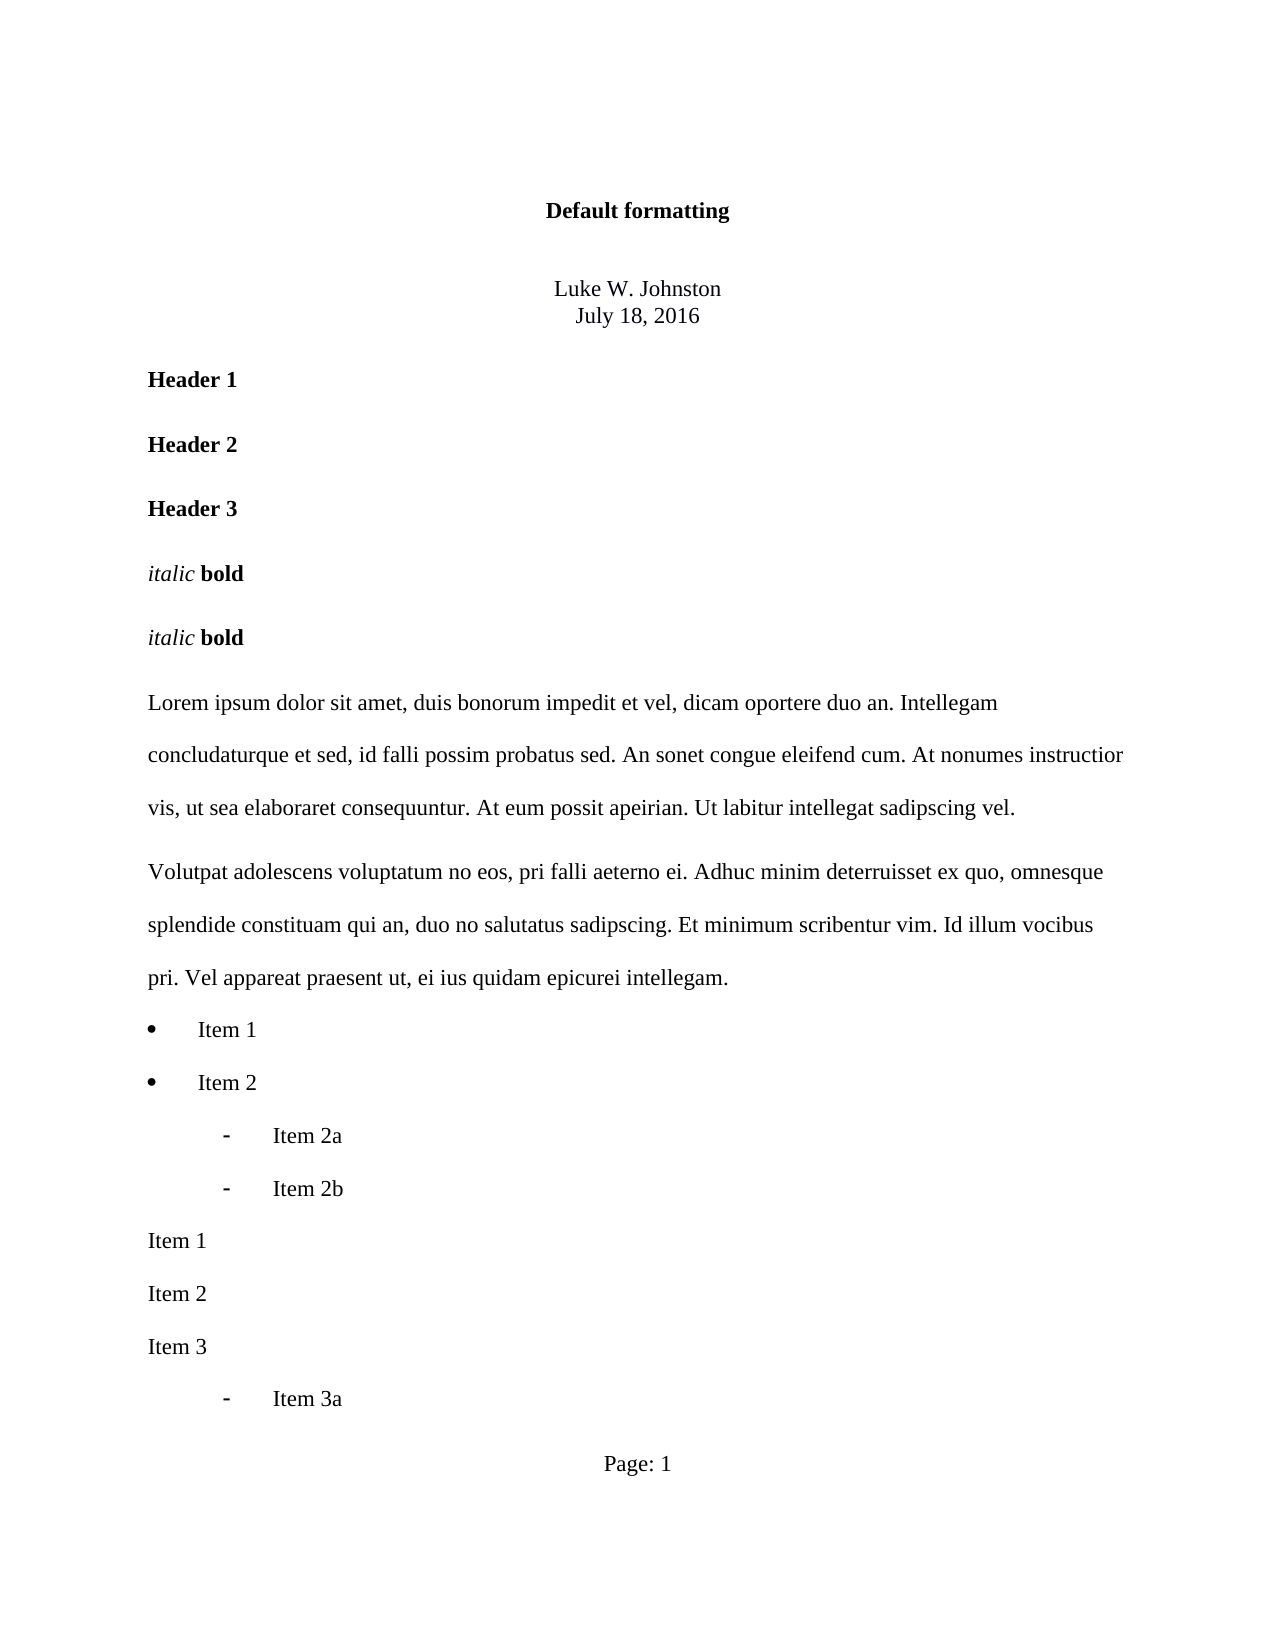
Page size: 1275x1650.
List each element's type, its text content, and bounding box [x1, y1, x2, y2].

title Default formatting [148, 198, 1127, 224]
subtitle Header 1 [148, 366, 1127, 392]
text Lorem ipsum dolor sit amet, duis bonorum impedit et vel, dicam oportere duo an. Intellegam concludaturque et sed, id falli possim probatus sed. An sonet congue eleifend cum. At nonumes instructior vis, ut sea elaboraret consequuntur. At eum possit apeirian. Ut labitur intellegat sadipscing vel. [148, 688, 1127, 820]
list Item 1 [148, 1017, 1127, 1043]
list Item 3a [223, 1386, 1127, 1412]
list Item 3 [148, 1333, 1127, 1359]
text italic bold [148, 559, 1127, 586]
text italic bold [148, 624, 1127, 650]
list Item 2 [148, 1280, 1127, 1306]
subtitle Header 2 [148, 431, 1127, 457]
text Luke W. Johnston [148, 275, 1127, 302]
list Item 2 [148, 1069, 1127, 1096]
subtitle Header 3 [148, 495, 1127, 521]
list Item 2b [223, 1175, 1127, 1201]
list Item 2a [223, 1122, 1127, 1148]
text July 18, 2016 [148, 302, 1127, 328]
list Item 1 [148, 1227, 1127, 1254]
text Volutpat adolescens voluptatum no eos, pri falli aeterno ei. Adhuc minim deterruisset ex quo, omnesque splendide constituam qui an, duo no salutatus sadipscing. Et minimum scribentur vim. Id illum vocibus pri. Vel appareat praesent ut, ei ius quidam epicurei intellegam. [148, 858, 1127, 990]
